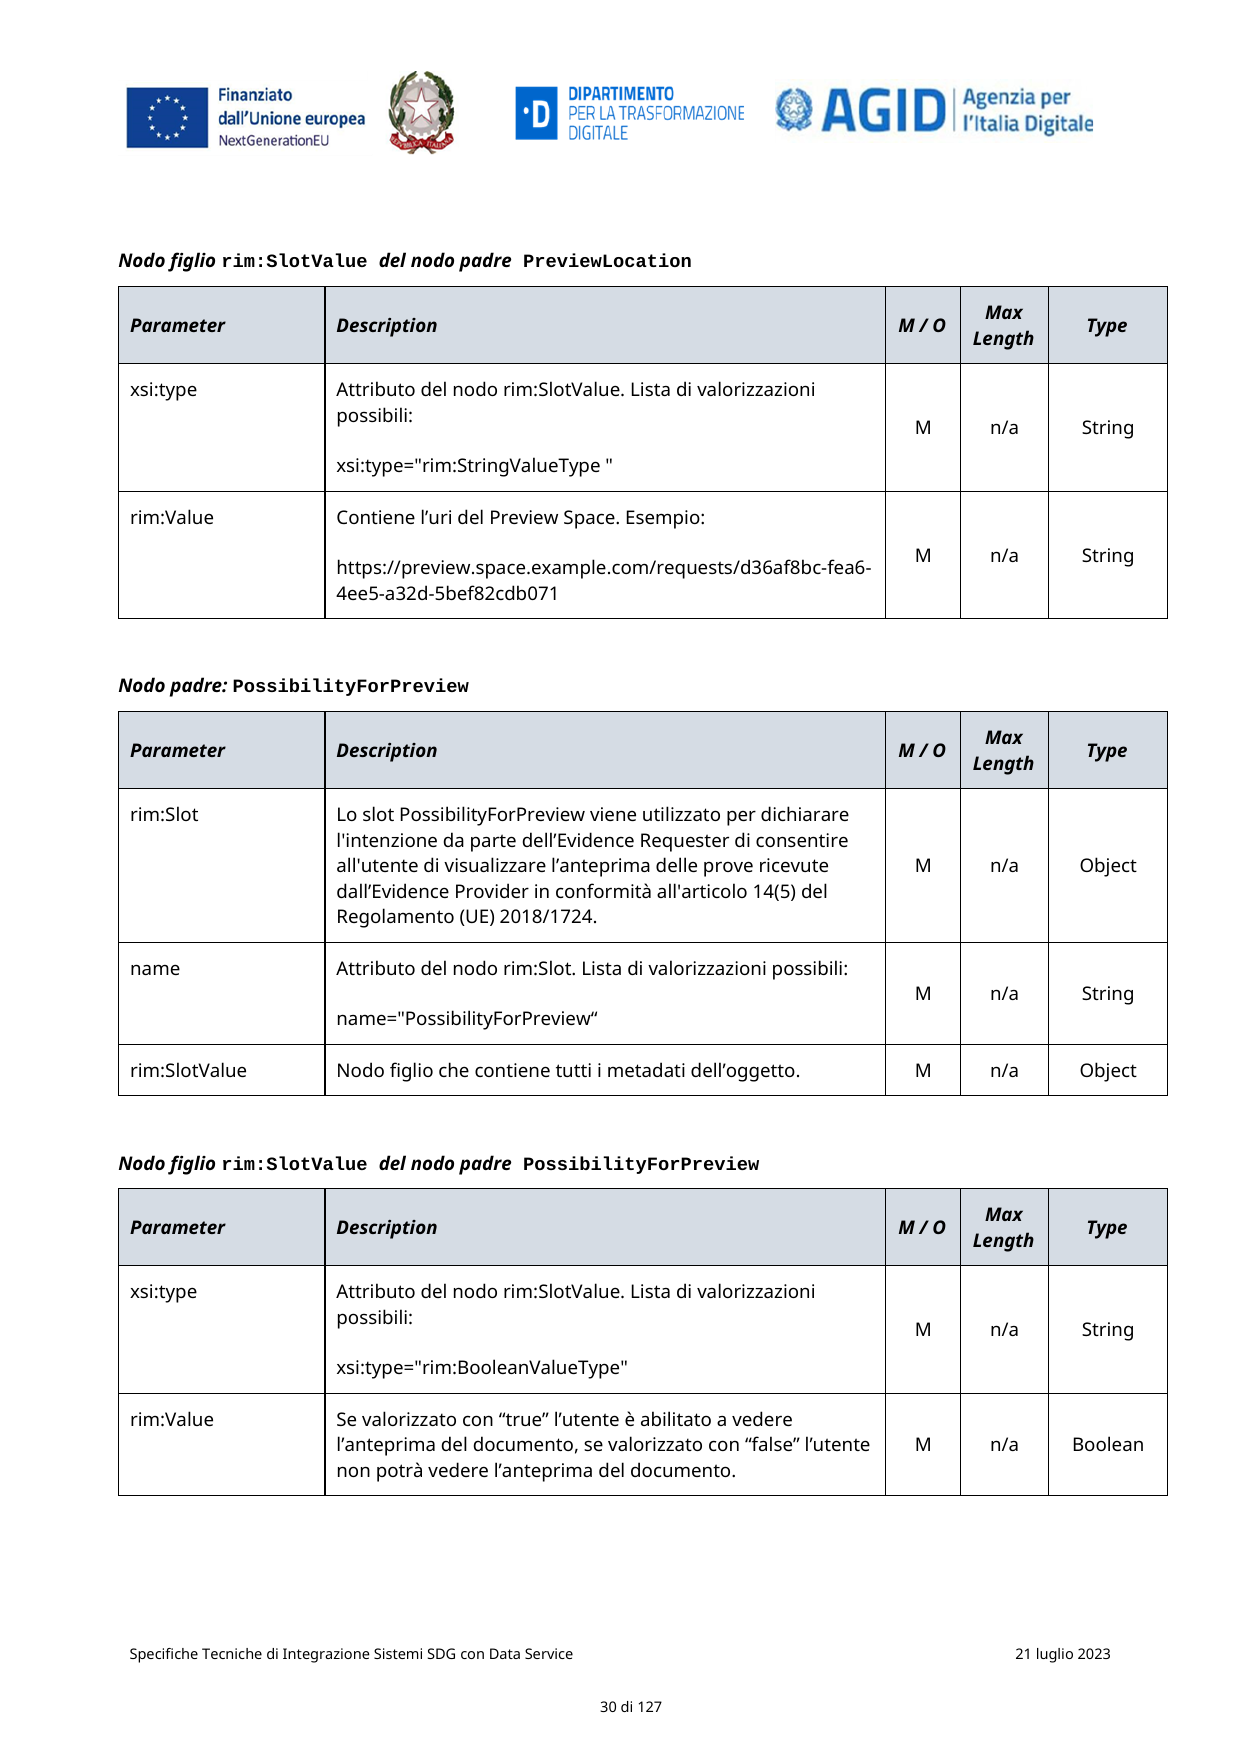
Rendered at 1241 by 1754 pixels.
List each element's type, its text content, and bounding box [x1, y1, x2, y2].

table_header M / O [886, 287, 960, 363]
table_header Type [1049, 712, 1167, 788]
table_cell Contiene l’uri del Preview Space. Esempio: https://preview.space.example.com/requests/d36af8bc-fea6-4ee5-a32d-5bef82cdb071 [326, 492, 885, 618]
table_header Type [1049, 287, 1167, 363]
table_cell xsi:type [119, 1266, 324, 1393]
table_cell Object [1049, 1045, 1167, 1095]
table_cell rim:Slot [119, 789, 324, 942]
table_cell M [886, 1266, 960, 1393]
table_cell M [886, 1045, 960, 1095]
table_cell n/a [961, 789, 1048, 942]
table_cell Boolean [1049, 1394, 1167, 1495]
table_header Description [326, 1189, 885, 1265]
table_cell rim:Value [119, 1394, 324, 1495]
table_cell xsi:type [119, 364, 324, 491]
table_cell String [1049, 1266, 1167, 1393]
text Nodo figlio rim:SlotValue del nodo padre PossibilityForPreview [118, 1150, 1122, 1176]
table_cell n/a [961, 943, 1048, 1044]
table_cell M [886, 1394, 960, 1495]
picture [118, 71, 1094, 157]
table_header Type [1049, 1189, 1167, 1265]
table_cell String [1049, 364, 1167, 491]
table_cell rim:SlotValue [119, 1045, 324, 1095]
text Nodo figlio rim:SlotValue del nodo padre PreviewLocation [118, 248, 1122, 273]
table_cell Object [1049, 789, 1167, 942]
table_cell M [886, 364, 960, 491]
table_header Max Length [961, 712, 1048, 788]
table_cell M [886, 789, 960, 942]
table_cell String [1049, 492, 1167, 618]
table_header Parameter [119, 712, 324, 788]
table_cell Lo slot PossibilityForPreview viene utilizzato per dichiarare l'intenzione da parte dell’Evidence Requester di consentire all'utente di visualizzare l’anteprima delle prove ricevute dall’Evidence Provider in conformità all'articolo 14(5) del Regolamento (UE) 2018/1724. [326, 789, 885, 942]
table_cell Attributo del nodo rim:Slot. Lista di valorizzazioni possibili: name="PossibilityForPreview“ [326, 943, 885, 1044]
table_cell Attributo del nodo rim:SlotValue. Lista di valorizzazioni possibili: xsi:type="rim:BooleanValueType" [326, 1266, 885, 1393]
table_header Max Length [961, 1189, 1048, 1265]
table_cell n/a [961, 492, 1048, 618]
table_cell Se valorizzato con “true” l’utente è abilitato a vedere l’anteprima del documento, se valorizzato con “false” l’utente non potrà vedere l’anteprima del documento. [326, 1394, 885, 1495]
table_cell Attributo del nodo rim:SlotValue. Lista di valorizzazioni possibili: xsi:type="rim:StringValueType " [326, 364, 885, 491]
table_header M / O [886, 712, 960, 788]
table_cell n/a [961, 1045, 1048, 1095]
table_cell rim:Value [119, 492, 324, 618]
table_cell name [119, 943, 324, 1044]
table_header Max Length [961, 287, 1048, 363]
table_header Description [326, 287, 885, 363]
table_header Description [326, 712, 885, 788]
table_cell M [886, 943, 960, 1044]
table_cell n/a [961, 1394, 1048, 1495]
table_cell n/a [961, 1266, 1048, 1393]
table_cell n/a [961, 364, 1048, 491]
table_header Parameter [119, 1189, 324, 1265]
table_cell M [886, 492, 960, 618]
text Nodo padre: PossibilityForPreview [118, 673, 1122, 698]
table_header M / O [886, 1189, 960, 1265]
table_cell String [1049, 943, 1167, 1044]
table_header Parameter [119, 287, 324, 363]
table_cell Nodo figlio che contiene tutti i metadati dell’oggetto. [326, 1045, 885, 1095]
